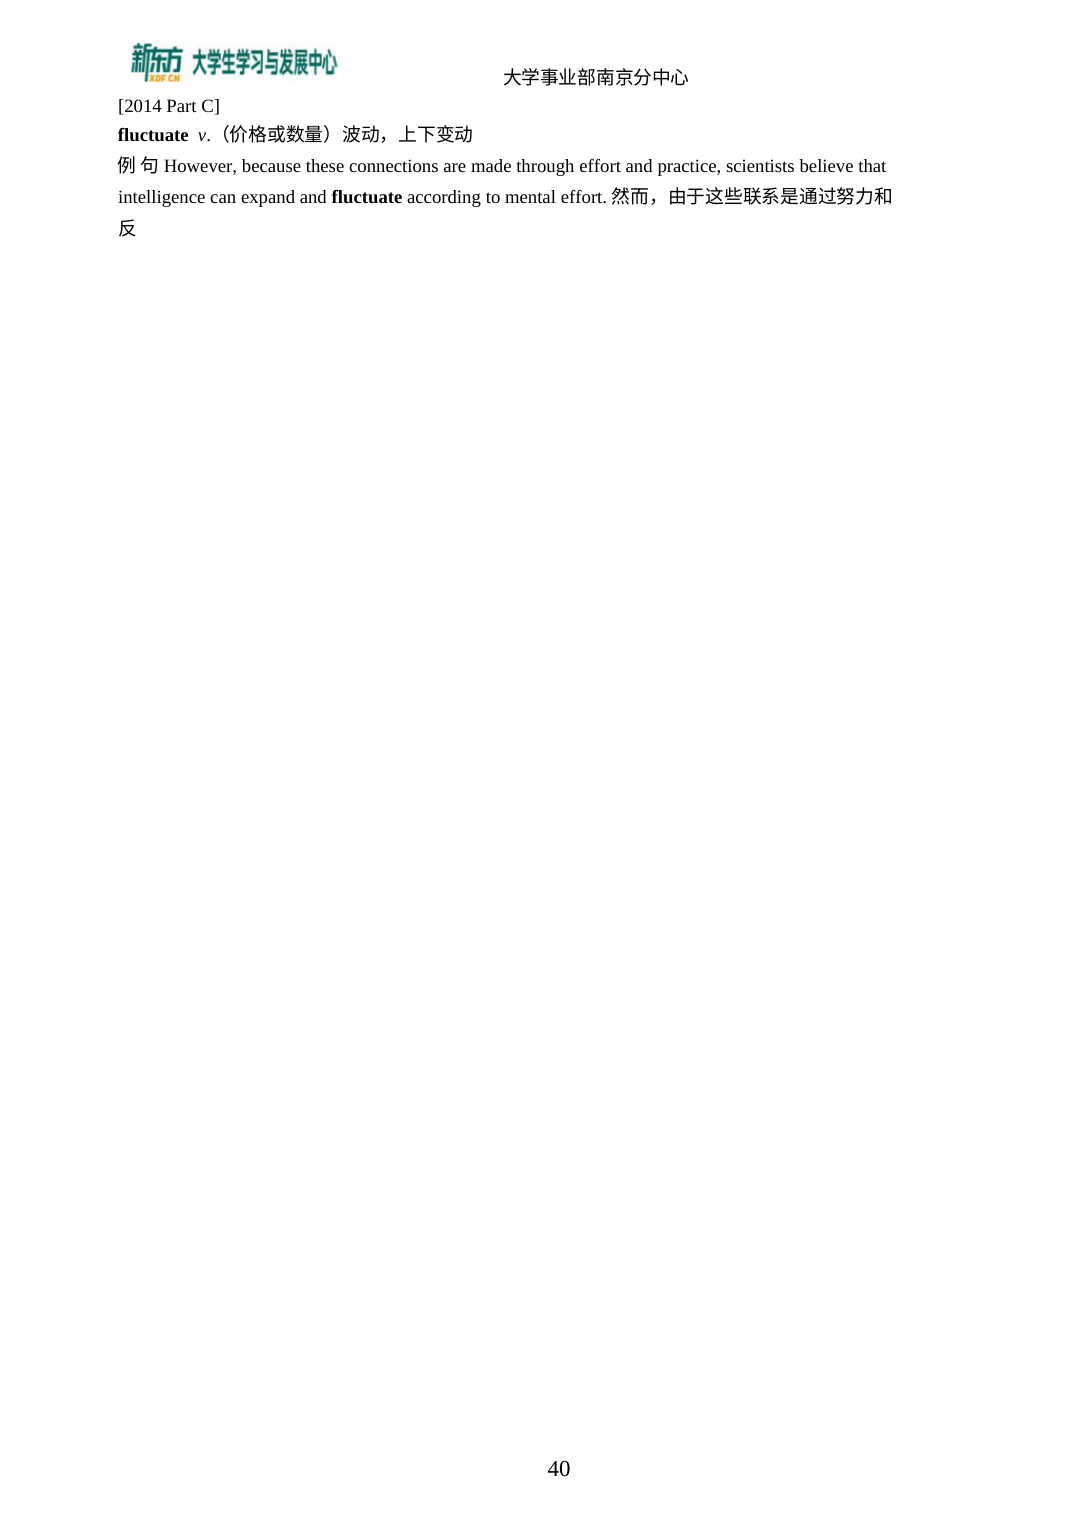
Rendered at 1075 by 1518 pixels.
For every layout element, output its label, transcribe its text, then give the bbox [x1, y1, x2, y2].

text 例 句 However, because these connections are made through effort and practice, scientists believe that intelligence can expand and fluctuate according to mental effort. 然而，由于这些联系是通过努力和反 [118, 150, 908, 241]
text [118, 95, 957, 116]
picture [117, 40, 344, 83]
text fluctuate v.（价格或数量）波动，上下变动 [118, 119, 1039, 146]
